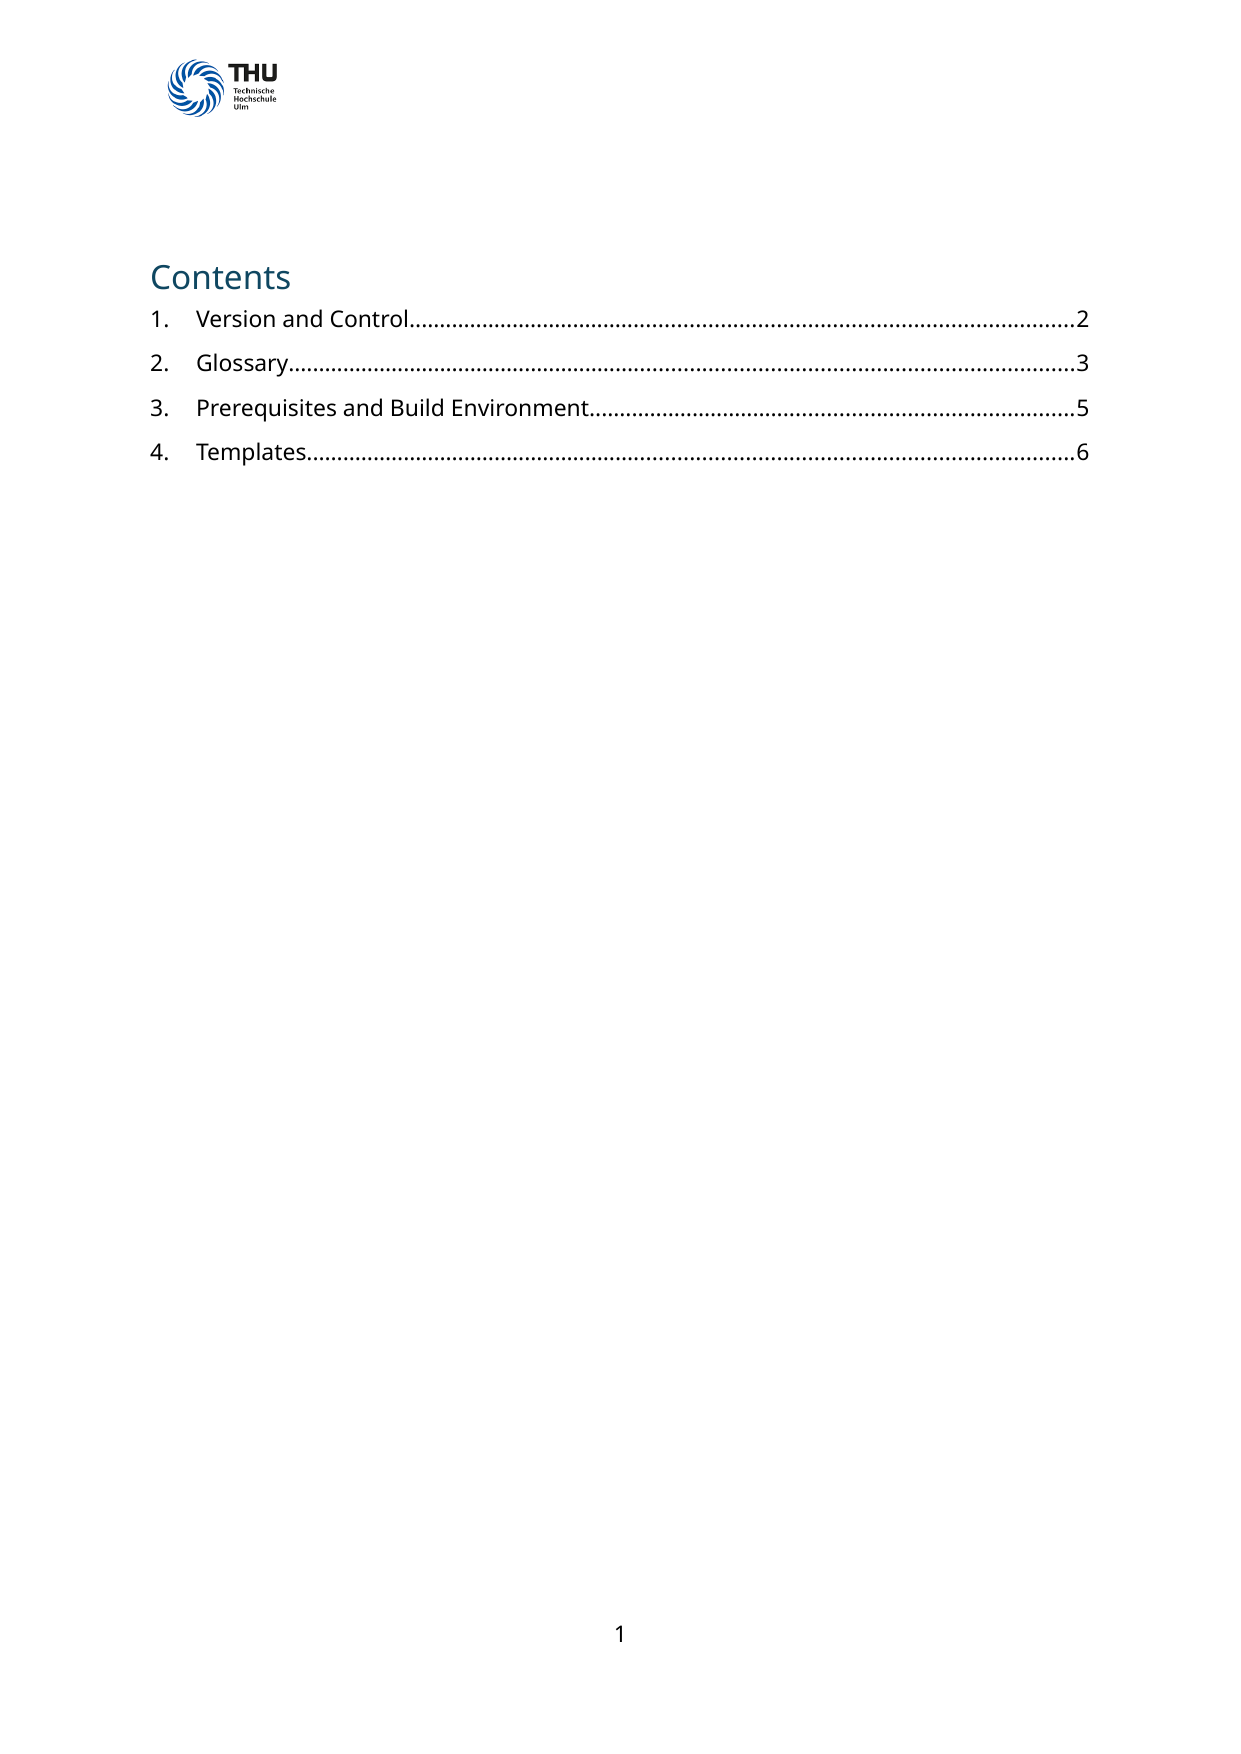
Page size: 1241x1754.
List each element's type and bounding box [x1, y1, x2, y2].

picture [150, 42, 291, 130]
